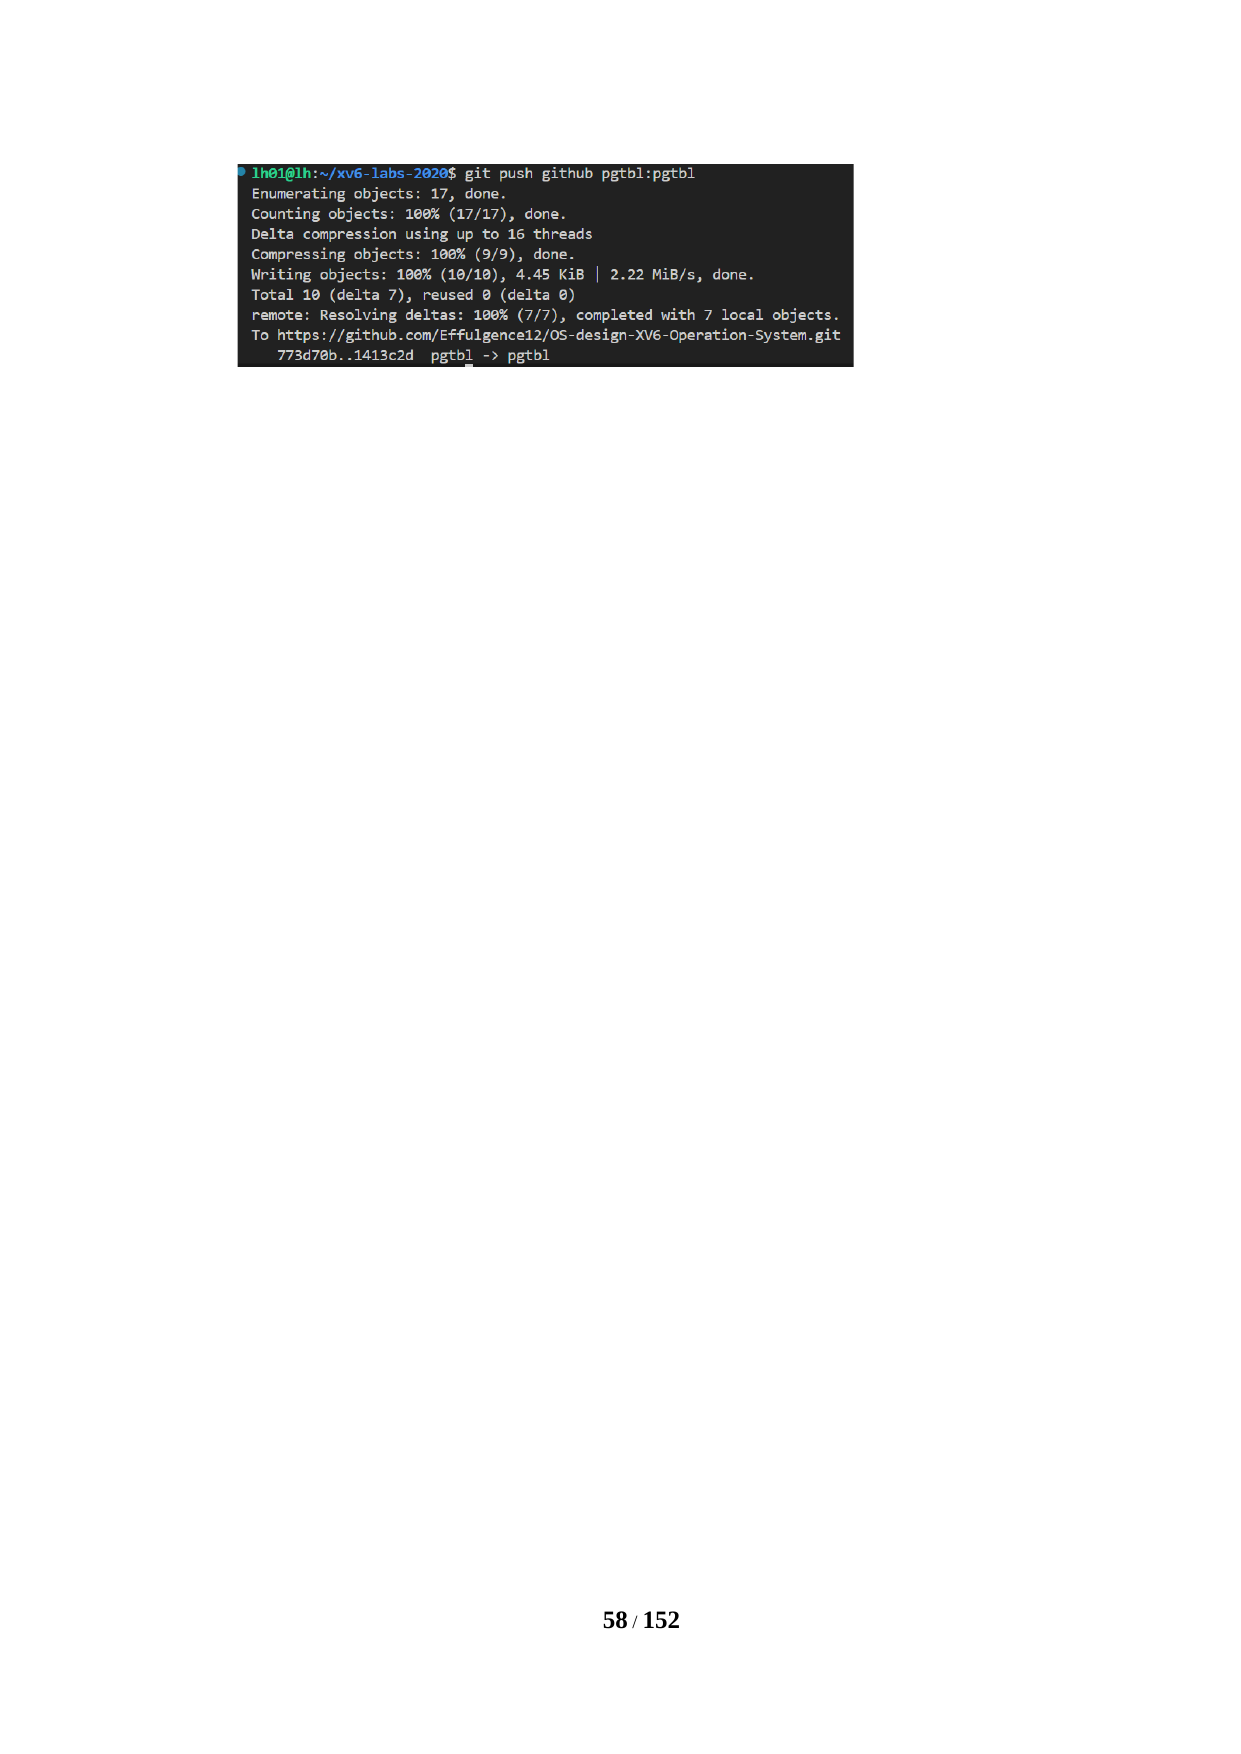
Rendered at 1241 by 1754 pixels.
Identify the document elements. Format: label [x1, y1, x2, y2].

picture [237, 164, 854, 367]
